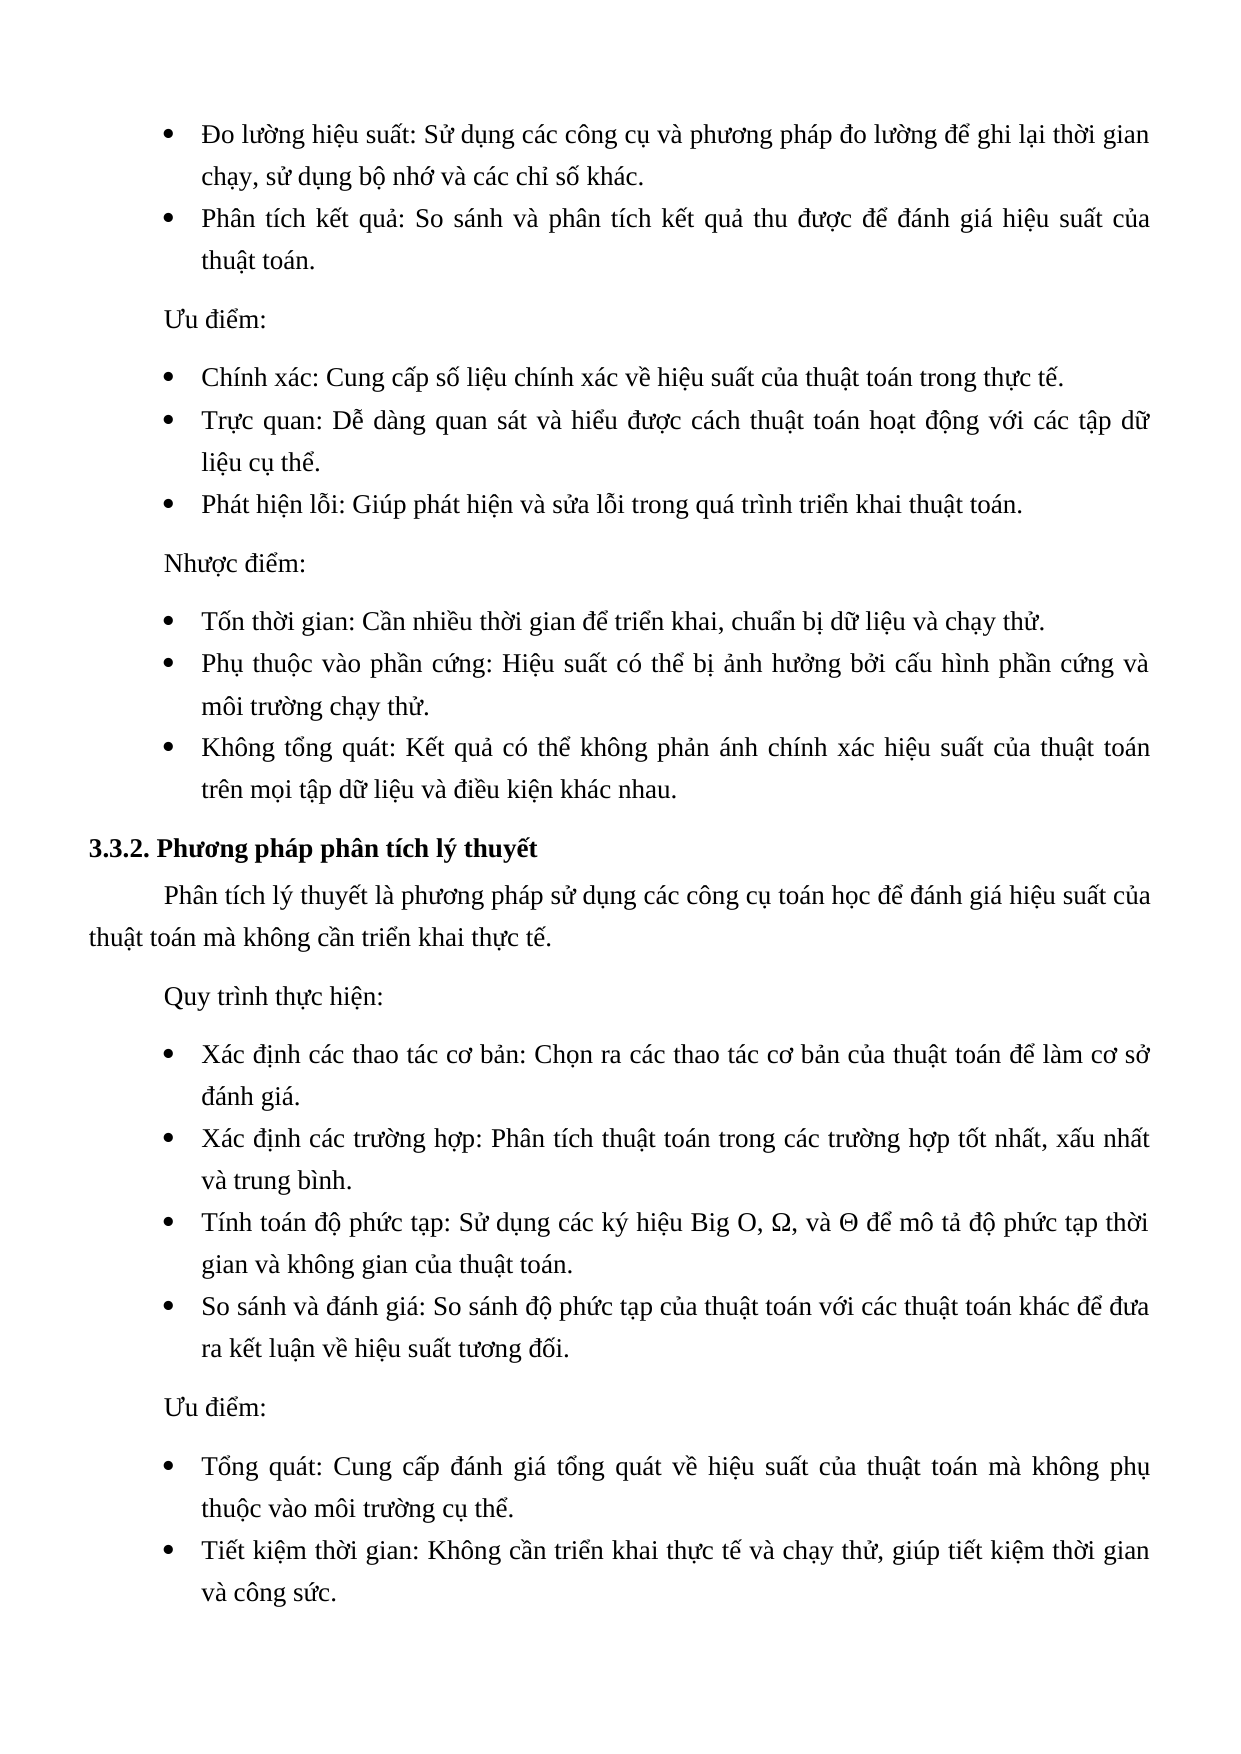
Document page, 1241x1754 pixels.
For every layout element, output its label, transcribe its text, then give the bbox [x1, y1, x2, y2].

list Chính xác: Cung cấp số liệu chính xác về hiệu suất của thuật toán trong thực tế. [164, 362, 1152, 393]
list Tốn thời gian: Cần nhiều thời gian để triển khai, chuẩn bị dữ liệu và chạy thử. [164, 605, 1152, 637]
list Tính toán độ phức tạp: Sử dụng các ký hiệu Big O, Ω, và Θ để mô tả độ phức tạp thời gian và không gian của thuật toán. [164, 1206, 1152, 1279]
list Xác định các trường hợp: Phân tích thuật toán trong các trường hợp tốt nhất, xấu nhất và trung bình. [164, 1122, 1152, 1196]
list Tiết kiệm thời gian: Không cần triển khai thực tế và chạy thử, giúp tiết kiệm thời gian và công sức. [164, 1534, 1152, 1607]
text Phân tích lý thuyết là phương pháp sử dụng các công cụ toán học để đánh giá hiệu suất của thuật toán mà không cần triển khai thực tế. [89, 879, 1152, 952]
list So sánh và đánh giá: So sánh độ phức tạp của thuật toán với các thuật toán khác để đưa ra kết luận về hiệu suất tương đối. [164, 1290, 1152, 1364]
text Ưu điểm: [89, 1391, 1152, 1422]
list Xác định các thao tác cơ bản: Chọn ra các thao tác cơ bản của thuật toán để làm cơ sở đánh giá. [164, 1038, 1152, 1111]
list Tổng quát: Cung cấp đánh giá tổng quát về hiệu suất của thuật toán mà không phụ thuộc vào môi trường cụ thể. [164, 1450, 1152, 1523]
list Không tổng quát: Kết quả có thể không phản ánh chính xác hiệu suất của thuật toán trên mọi tập dữ liệu và điều kiện khác nhau. [164, 732, 1152, 805]
list Phân tích kết quả: So sánh và phân tích kết quả thu được để đánh giá hiệu suất của thuật toán. [164, 202, 1152, 275]
text Ưu điểm: [89, 303, 1152, 334]
list Phụ thuộc vào phần cứng: Hiệu suất có thể bị ảnh hưởng bởi cấu hình phần cứng và môi trường chạy thử. [164, 647, 1152, 721]
text Quy trình thực hiện: [89, 979, 1152, 1011]
text Nhược điểm: [89, 547, 1152, 578]
subtitle 3.3.2. Phương pháp phân tích lý thuyết [89, 832, 1152, 863]
list Trực quan: Dễ dàng quan sát và hiểu được cách thuật toán hoạt động với các tập dữ liệu cụ thể. [164, 404, 1152, 477]
list Phát hiện lỗi: Giúp phát hiện và sửa lỗi trong quá trình triển khai thuật toán. [164, 488, 1152, 519]
list Đo lường hiệu suất: Sử dụng các công cụ và phương pháp đo lường để ghi lại thời gian chạy, sử dụng bộ nhớ và các chỉ số khác. [164, 118, 1152, 191]
